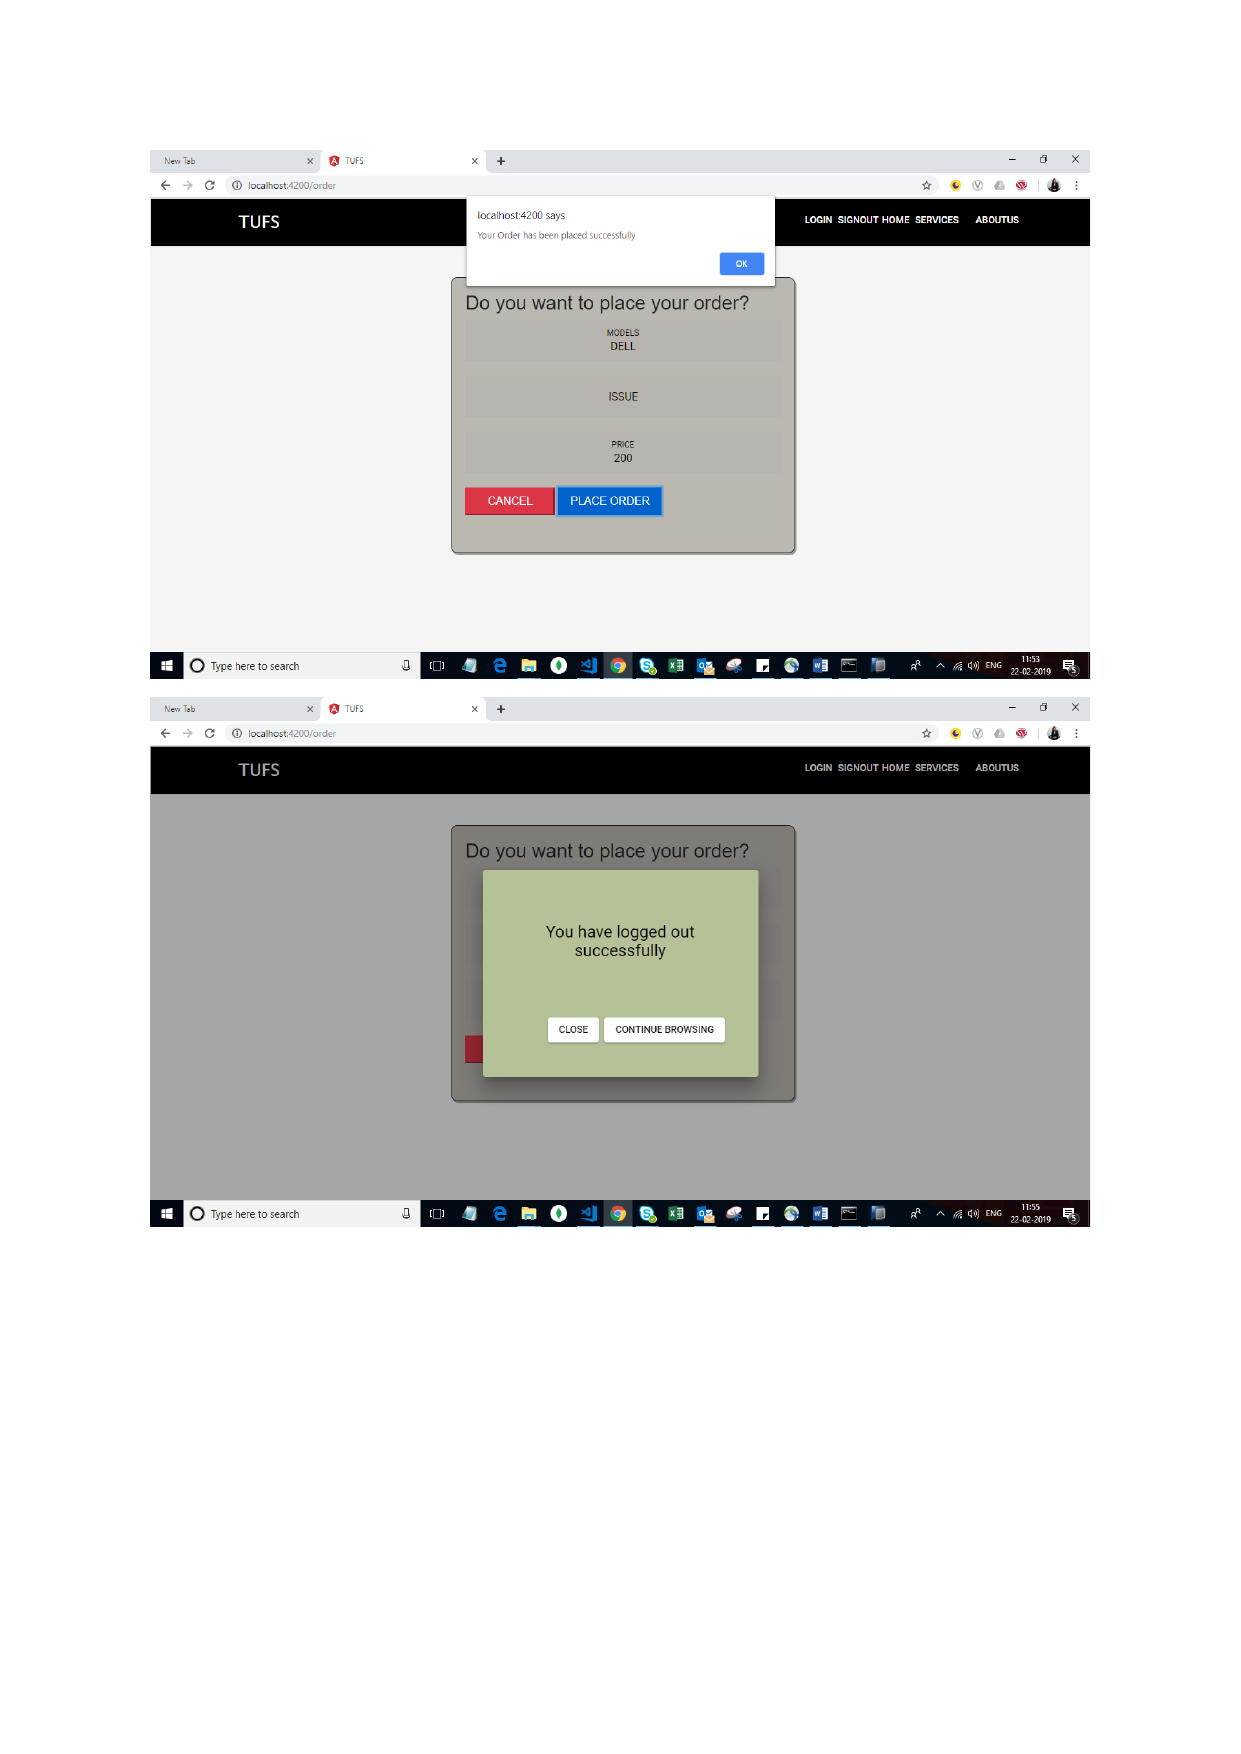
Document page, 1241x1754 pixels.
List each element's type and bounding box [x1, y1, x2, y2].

picture [150, 150, 1091, 679]
picture [150, 697, 1091, 1227]
